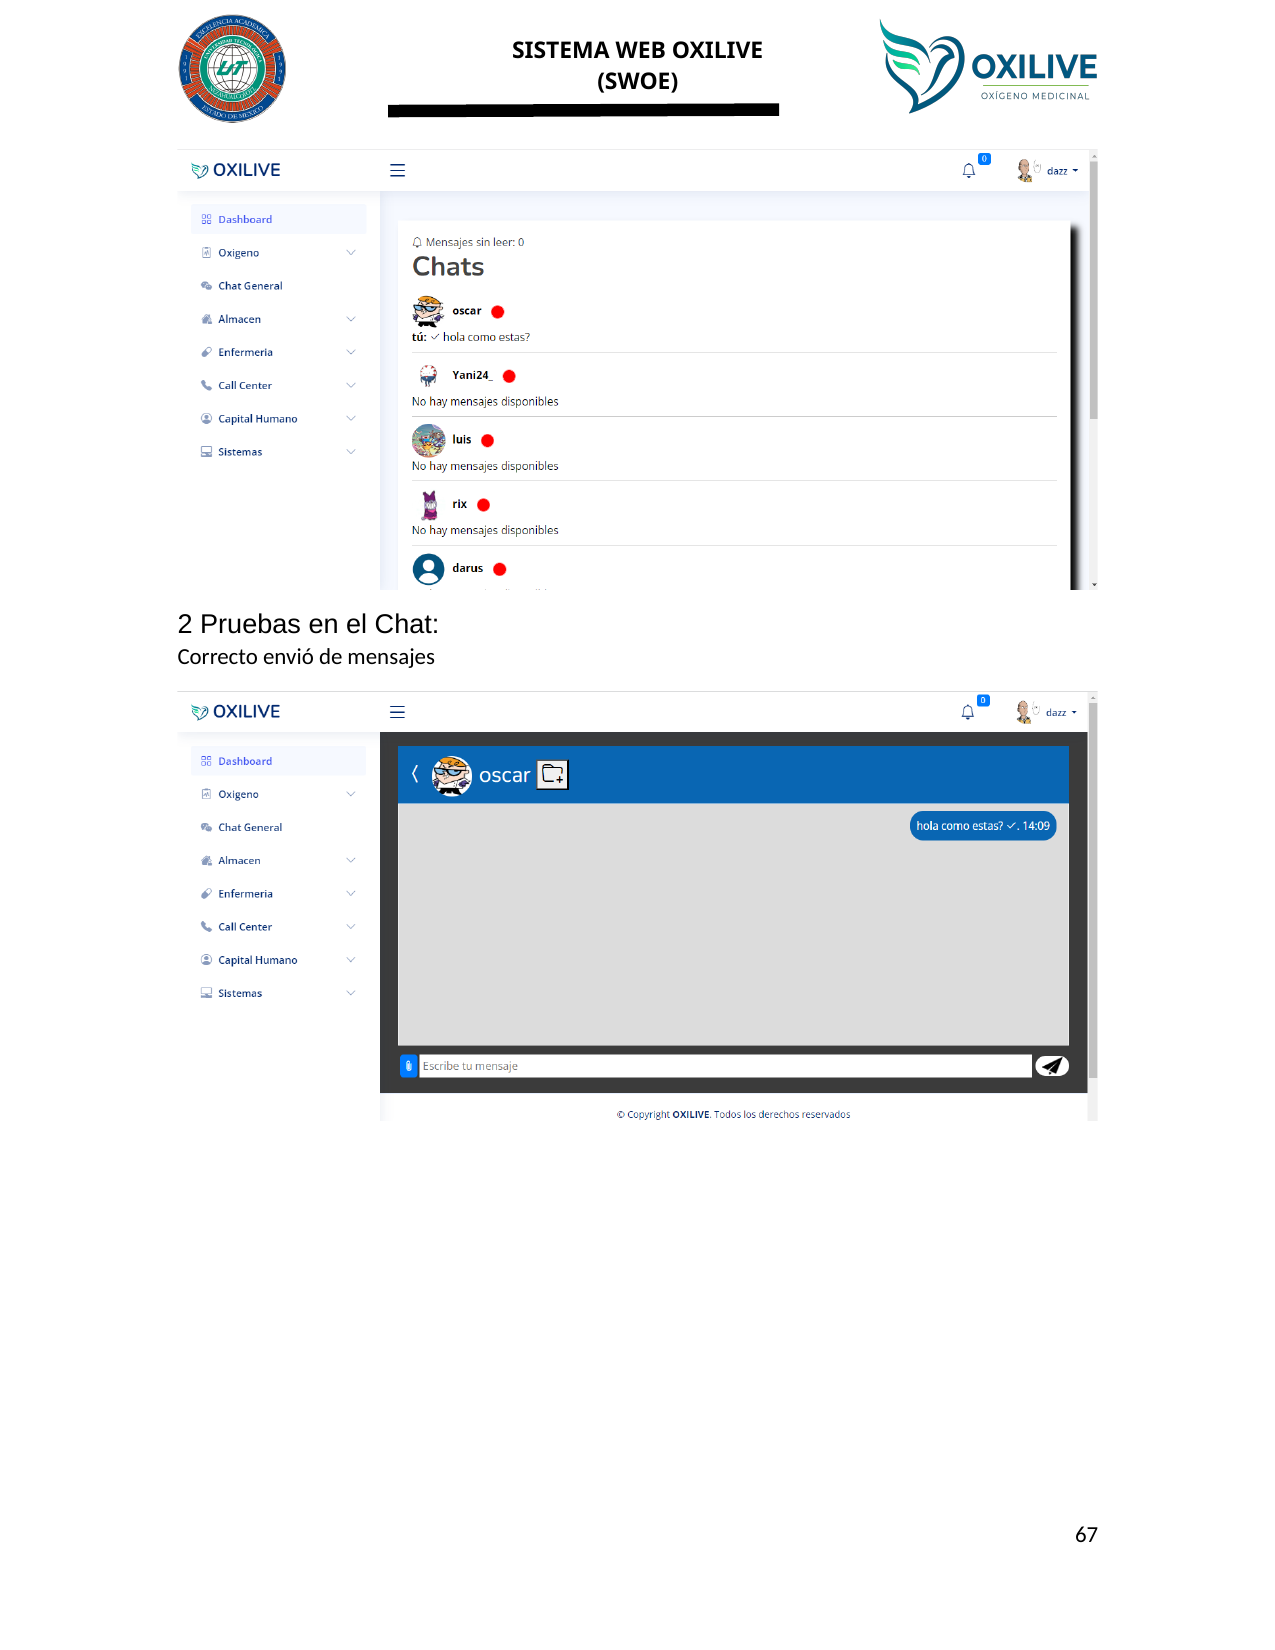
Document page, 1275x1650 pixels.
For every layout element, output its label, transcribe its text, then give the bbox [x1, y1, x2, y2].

picture [177, 13, 287, 124]
text Correcto envió de mensajes [177, 642, 1098, 670]
picture [879, 16, 1099, 116]
subtitle 2 Pruebas en el Chat: [177, 608, 1098, 639]
